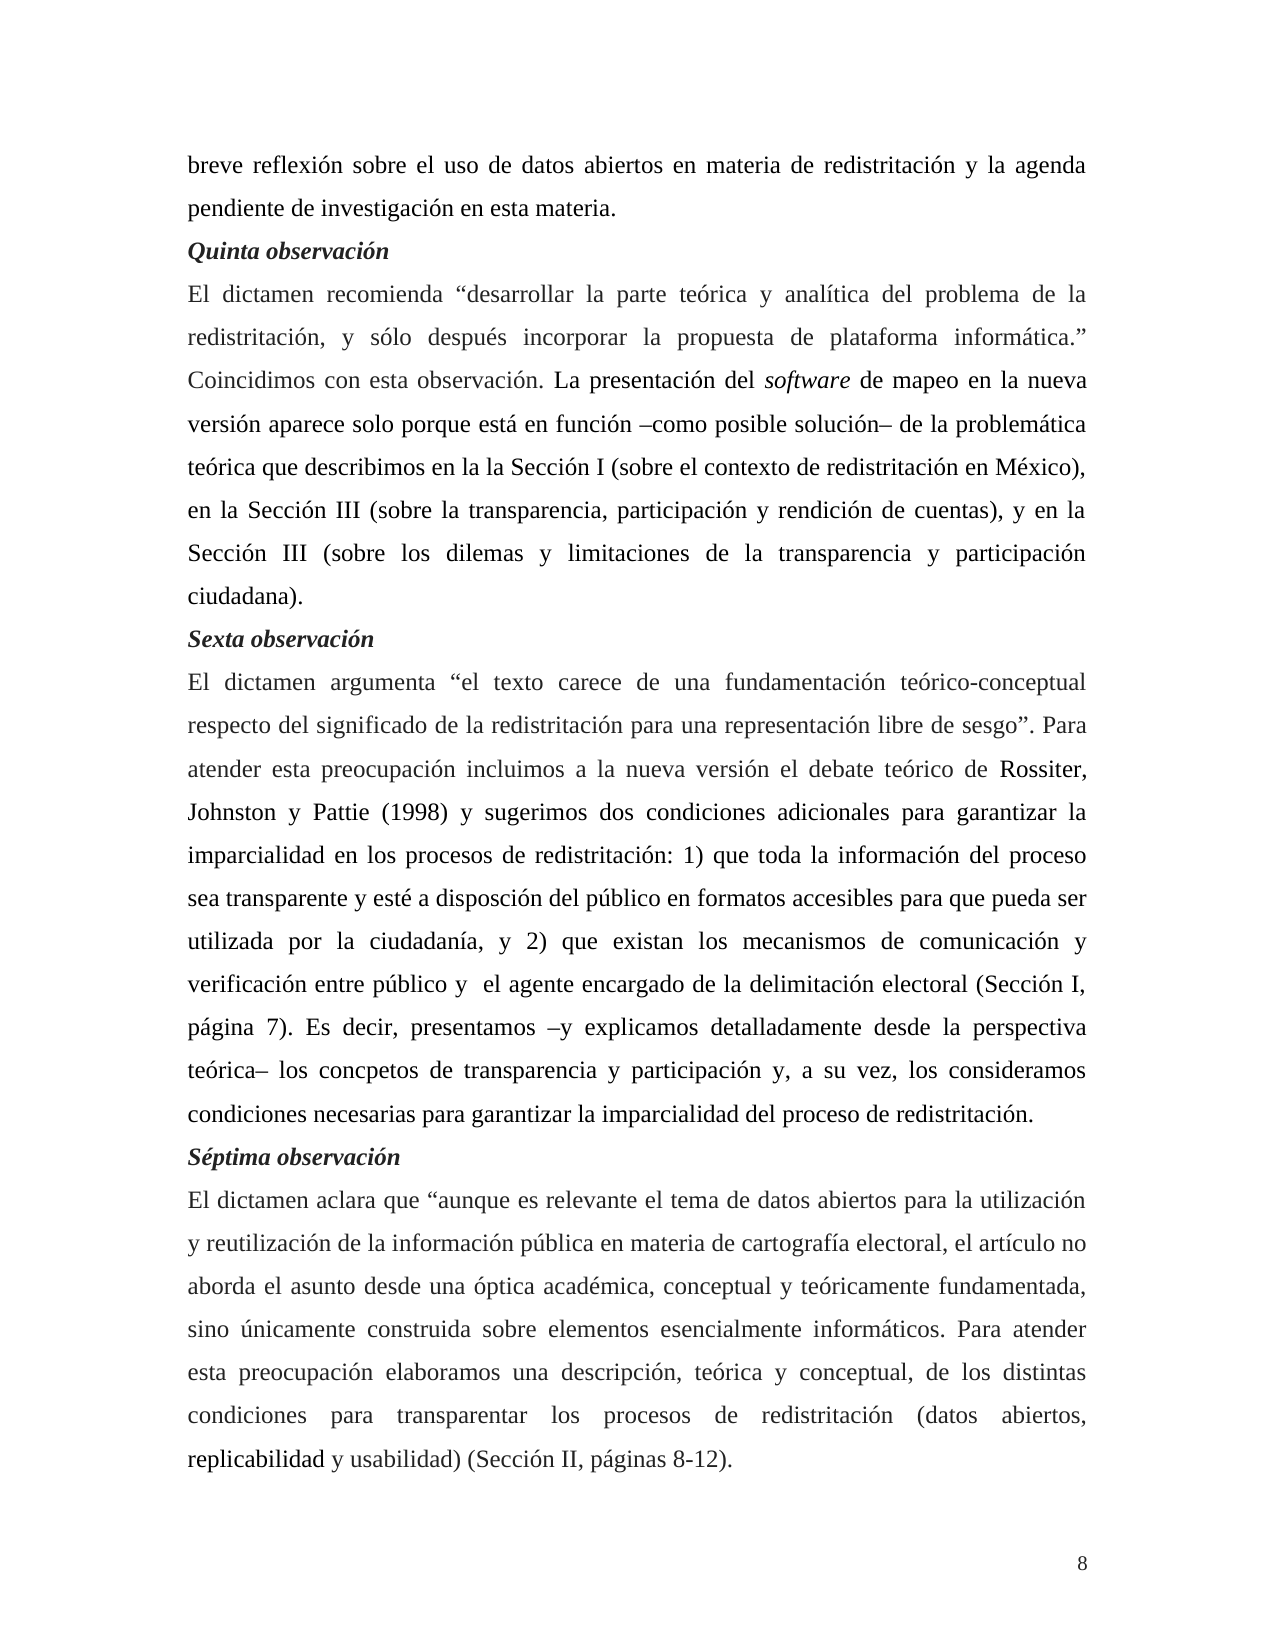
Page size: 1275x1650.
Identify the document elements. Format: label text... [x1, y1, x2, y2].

text Quinta observación [187, 236, 1087, 265]
text Séptima observación [187, 1142, 1087, 1171]
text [187, 150, 1087, 222]
text El dictamen recomienda “desarrollar la parte teórica y analítica del problema de la redistritación, y sólo después incorporar la propuesta de plataforma informática.” Coincidimos con esta observación. La presentación del software de mapeo en la nueva versión aparece solo porque está en función –como posible solución– de la problemática teórica que describimos en la la Sección I (sobre el contexto de redistritación en México), en la Sección III (sobre la transparencia, participación y rendición de cuentas), y en la Sección III (sobre los dilemas y limitaciones de la transparencia y participación ciudadana). [187, 279, 1087, 610]
text El dictamen argumenta “el texto carece de una fundamentación teórico-conceptual respecto del significado de la redistritación para una representación libre de sesgo”. Para atender esta preocupación incluimos a la nueva versión el debate teórico de Rossiter, Johnston y Pattie (1998) y sugerimos dos condiciones adicionales para garantizar la imparcialidad en los procesos de redistritación: 1) que toda la información del proceso sea transparente y esté a disposción del público en formatos accesibles para que pueda ser utilizada por la ciudadanía, y 2) que existan los mecanismos de comunicación y verificación entre público y el agente encargado de la delimitación electoral (Sección I, página 7). Es decir, presentamos –y explicamos detalladamente desde la perspectiva teórica– los concpetos de transparencia y participación y, a su vez, los consideramos condiciones necesarias para garantizar la imparcialidad del proceso de redistritación. [187, 667, 1087, 1127]
text El dictamen aclara que “aunque es relevante el tema de datos abiertos para la utilización y reutilización de la información pública en materia de cartografía electoral, el artículo no aborda el asunto desde una óptica académica, conceptual y teóricamente fundamentada, sino únicamente construida sobre elementos esencialmente informáticos. Para atender esta preocupación elaboramos una descripción, teórica y conceptual, de los distintas condiciones para transparentar los procesos de redistritación (datos abiertos, replicabilidad y usabilidad) (Sección II, páginas 8-12). [187, 1185, 1087, 1472]
text Sexta observación [187, 624, 1087, 653]
